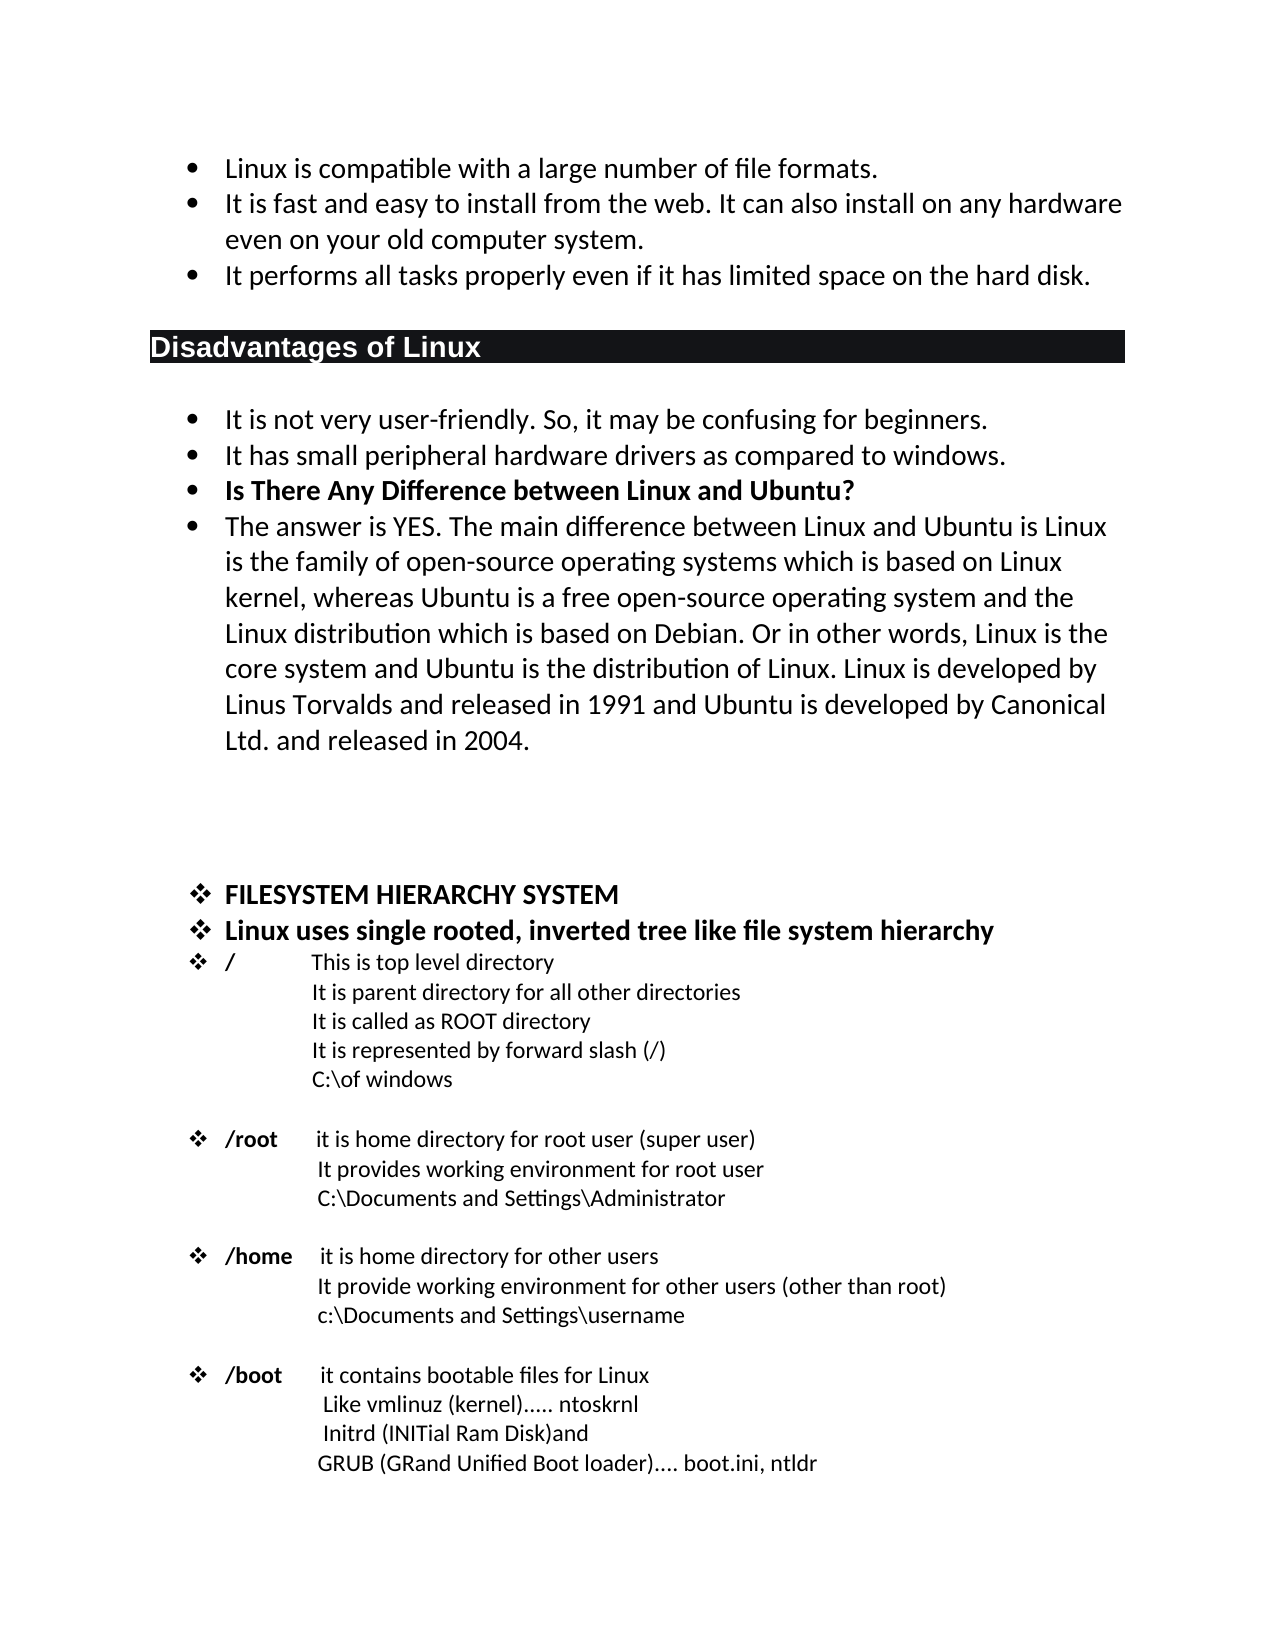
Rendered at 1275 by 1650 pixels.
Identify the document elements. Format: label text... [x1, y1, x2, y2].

list Linux uses single rooted, inverted tree like file system hierarchy [187, 912, 1125, 947]
text It provides working environment for root user [187, 1154, 1125, 1183]
list It performs all tasks properly even if it has limited space on the hard disk. [187, 257, 1125, 292]
list /root it is home directory for root user (super user) [187, 1124, 1125, 1154]
text Initrd (INITial Ram Disk)and [187, 1418, 1125, 1448]
list FILESYSTEM HIERARCHY SYSTEM [187, 876, 1125, 912]
text GRUB (GRand Unified Boot loader).... boot.ini, ntldr [187, 1448, 1125, 1477]
text Disadvantages of Linux [150, 330, 1125, 363]
text c:\Documents and Settings\username [187, 1300, 1125, 1329]
text C:\Documents and Settings\Administrator [187, 1183, 1125, 1212]
text It is parent directory for all other directories [187, 977, 1125, 1006]
list It is not very user-friendly. So, it may be confusing for beginners. [187, 401, 1125, 437]
text It provide working environment for other users (other than root) [187, 1271, 1125, 1300]
list It is fast and easy to install from the web. It can also install on any hardware even on your old computer system. [187, 186, 1125, 257]
text Like vmlinuz (kernel)..... ntoskrnl [187, 1389, 1125, 1418]
list /boot it contains bootable files for Linux [187, 1360, 1125, 1389]
list The answer is YES. The main difference between Linux and Ubuntu is Linux is the family of open-source operating systems which is based on Linux kernel, whereas Ubuntu is a free open-source operating system and the Linux distribution which is based on Debian. Or in other words, Linux is the core system and Ubuntu is the distribution of Linux. Linux is developed by Linus Torvalds and released in 1991 and Ubuntu is developed by Canonical Ltd. and released in 2004. [187, 508, 1125, 757]
text It is called as ROOT directory [187, 1006, 1125, 1035]
text C:\of windows [187, 1064, 1125, 1094]
list Is There Any Difference between Linux and Ubuntu? [187, 472, 1125, 508]
list / This is top level directory [187, 947, 1125, 977]
list /home it is home directory for other users [187, 1241, 1125, 1271]
list Linux is compatible with a large number of file formats. [187, 150, 1125, 186]
text It is represented by forward slash (/) [187, 1035, 1125, 1064]
list It has small peripheral hardware drivers as compared to windows. [187, 437, 1125, 472]
